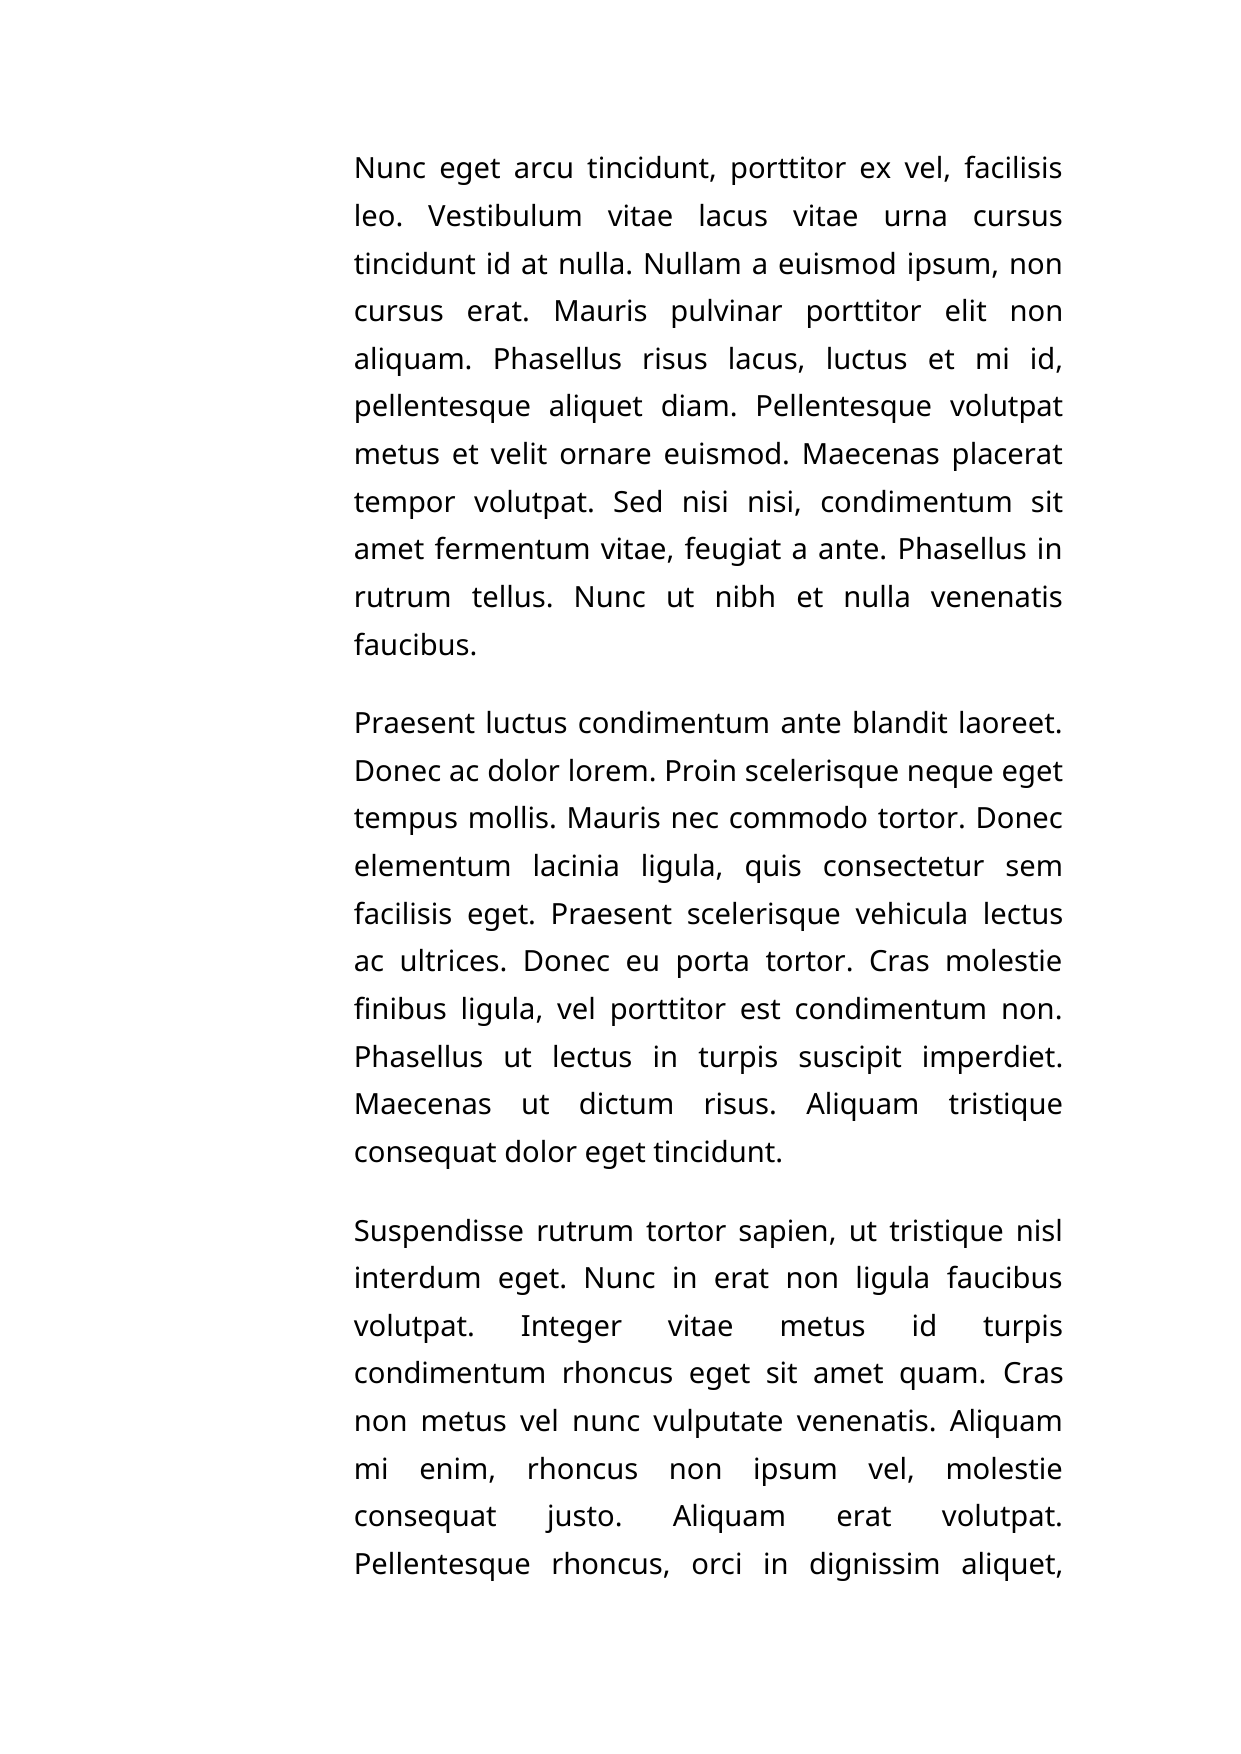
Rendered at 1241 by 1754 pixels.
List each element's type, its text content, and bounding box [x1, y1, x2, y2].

text Nunc eget arcu tincidunt, porttitor ex vel, facilisis leo. Vestibulum vitae lacus vitae urna cursus tincidunt id at nulla. Nullam a euismod ipsum, non cursus erat. Mauris pulvinar porttitor elit non aliquam. Phasellus risus lacus, luctus et mi id, pellentesque aliquet diam. Pellentesque volutpat metus et velit ornare euismod. Maecenas placerat tempor volutpat. Sed nisi nisi, condimentum sit amet fermentum vitae, feugiat a ante. Phasellus in rutrum tellus. Nunc ut nibh et nulla venenatis faucibus. [354, 148, 1064, 663]
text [354, 1210, 1064, 1583]
text Praesent luctus condimentum ante blandit laoreet. Donec ac dolor lorem. Proin scelerisque neque eget tempus mollis. Mauris nec commodo tortor. Donec elementum lacinia ligula, quis consectetur sem facilisis eget. Praesent scelerisque vehicula lectus ac ultrices. Donec eu porta tortor. Cras molestie finibus ligula, vel porttitor est condimentum non. Phasellus ut lectus in turpis suscipit imperdiet. Maecenas ut dictum risus. Aliquam tristique consequat dolor eget tincidunt. [354, 703, 1064, 1171]
